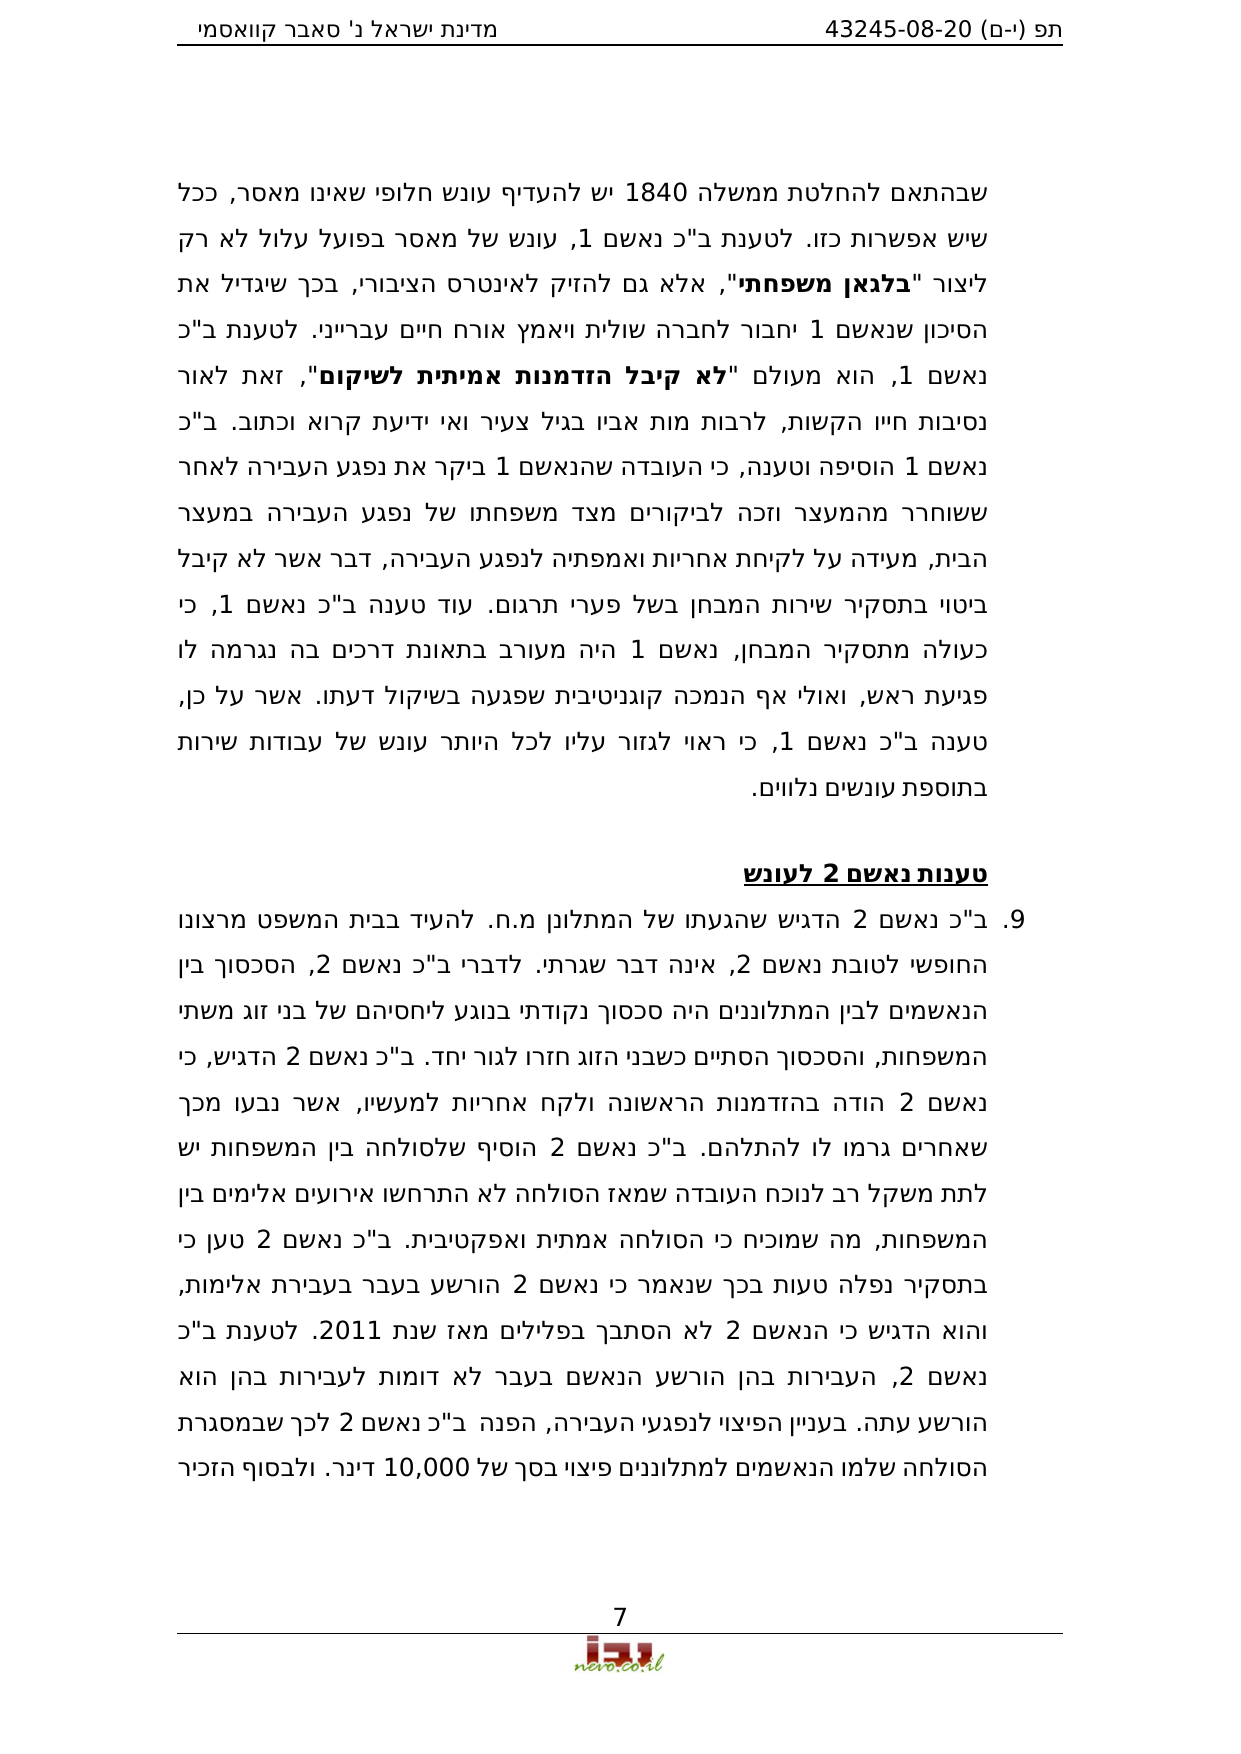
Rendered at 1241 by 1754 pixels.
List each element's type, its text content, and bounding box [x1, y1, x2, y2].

list טענות נאשם 2 לעונש [177, 859, 988, 888]
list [177, 177, 1026, 802]
picture [574, 1635, 666, 1673]
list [177, 904, 1026, 1483]
